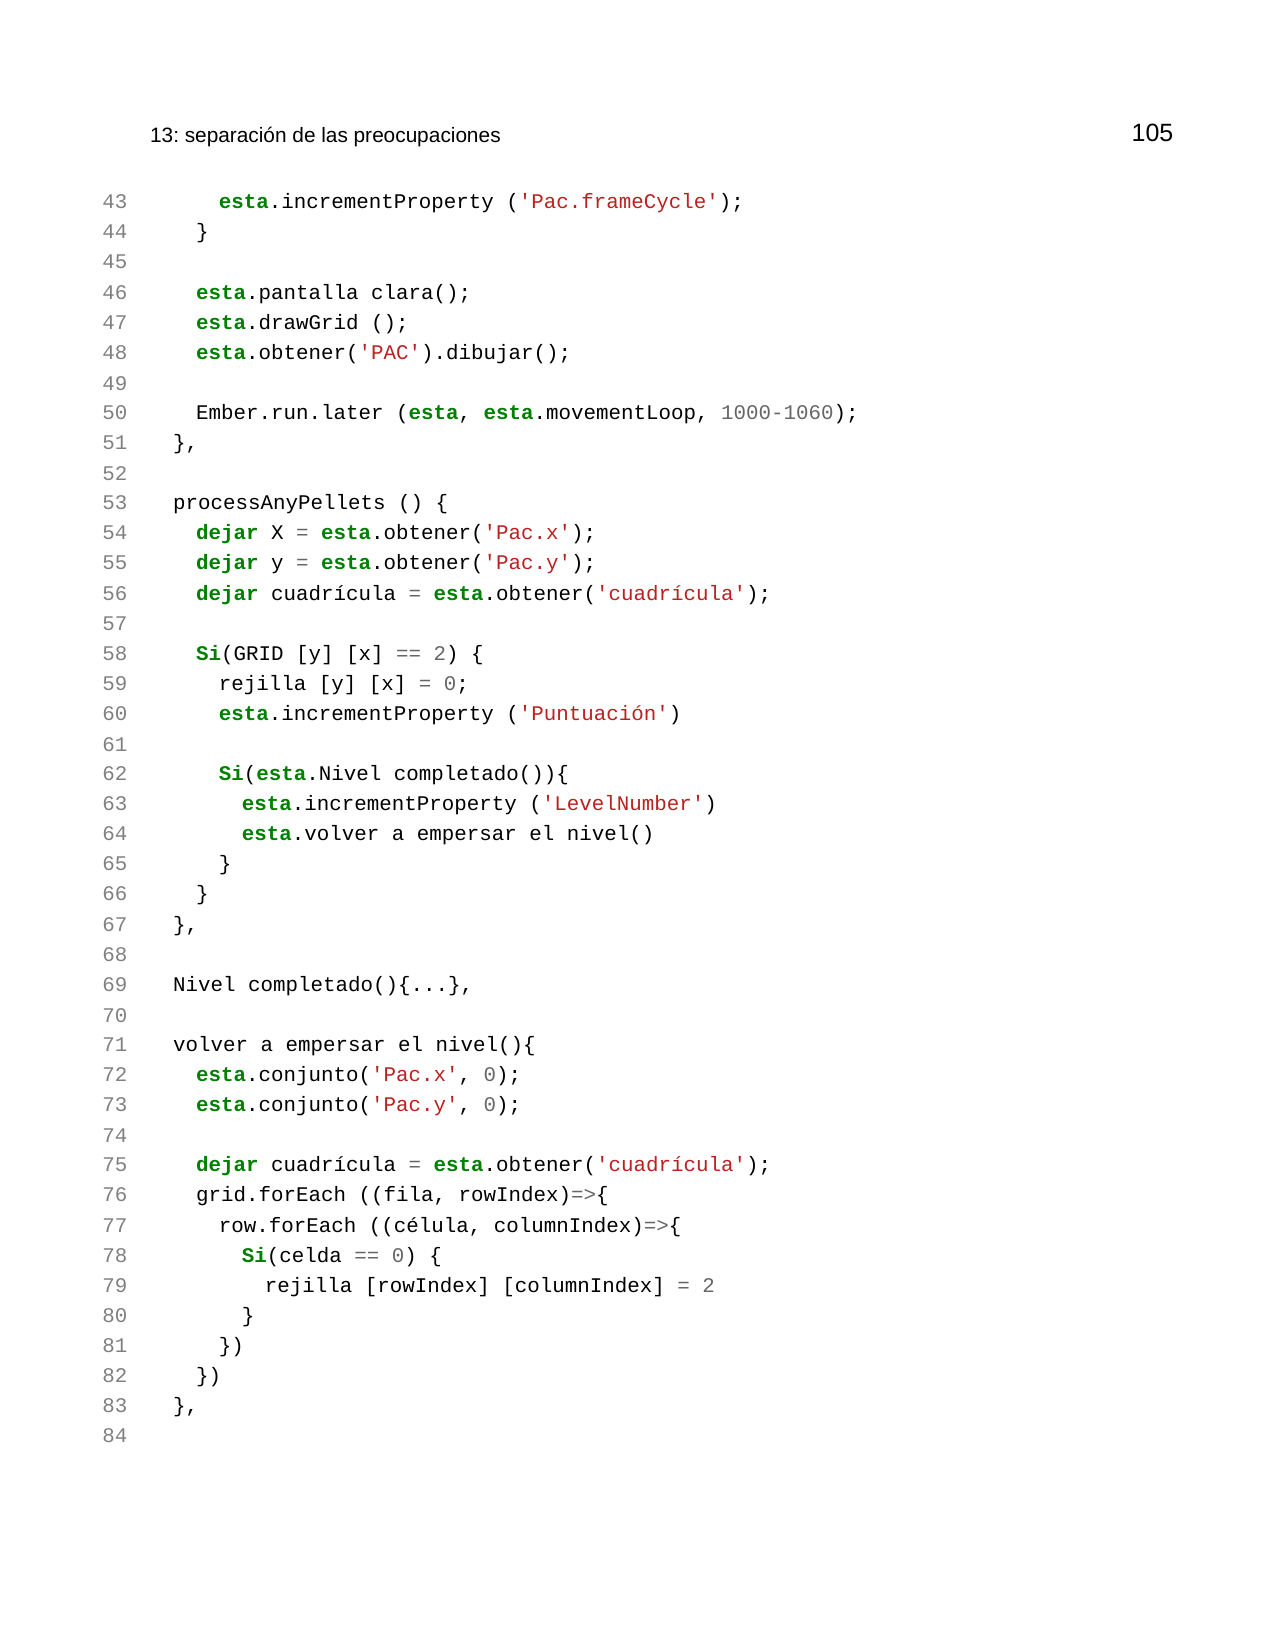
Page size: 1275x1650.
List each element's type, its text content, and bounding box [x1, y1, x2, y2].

list esta.obtener('PAC').dibujar(); [102, 342, 1125, 366]
list esta.conjunto('Pac.y', 0); [102, 1094, 1125, 1118]
list Ember.run.later (esta, esta.movementLoop, 1000-1060); [102, 402, 1125, 426]
list }, [102, 1395, 1125, 1419]
list dejar X = esta.obtener('Pac.x'); [102, 522, 1125, 546]
list }, [102, 913, 1125, 937]
list esta.incrementProperty ('Pac.frameCycle'); [102, 191, 1125, 215]
list processAnyPellets () { [102, 492, 1125, 516]
list }, [102, 432, 1125, 456]
list row.forEach ((célula, columnIndex)=>{ [102, 1214, 1125, 1238]
list volver a empersar el nivel(){ [102, 1034, 1125, 1058]
list esta.incrementProperty ('LevelNumber') [102, 793, 1125, 817]
list } [102, 883, 1125, 907]
list rejilla [y] [x] = 0; [102, 673, 1125, 696]
list } [102, 1305, 1125, 1328]
list Si(esta.Nivel completado()){ [102, 763, 1125, 787]
list esta.incrementProperty ('Puntuación') [102, 703, 1125, 726]
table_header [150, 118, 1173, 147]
list dejar cuadrícula = esta.obtener('cuadrícula'); [102, 1154, 1125, 1178]
list rejilla [rowIndex] [columnIndex] = 2 [102, 1275, 1125, 1298]
text 45 [102, 252, 1125, 275]
list } [102, 853, 1125, 877]
list esta.volver a empersar el nivel() [102, 823, 1125, 847]
list } [102, 221, 1125, 245]
list Nivel completado(){...}, [102, 974, 1125, 997]
text 68 [102, 944, 1125, 967]
list Si(GRID [y] [x] == 2) { [102, 643, 1125, 666]
text 84 [102, 1425, 1125, 1449]
list dejar y = esta.obtener('Pac.y'); [102, 552, 1125, 576]
list esta.pantalla clara(); [102, 282, 1125, 305]
list grid.forEach ((fila, rowIndex)=>{ [102, 1184, 1125, 1208]
list dejar cuadrícula = esta.obtener('cuadrícula'); [102, 582, 1125, 606]
list }) [102, 1335, 1125, 1359]
list Si(celda == 0) { [102, 1245, 1125, 1268]
list esta.conjunto('Pac.x', 0); [102, 1064, 1125, 1088]
list }) [102, 1365, 1125, 1389]
list esta.drawGrid (); [102, 312, 1125, 335]
